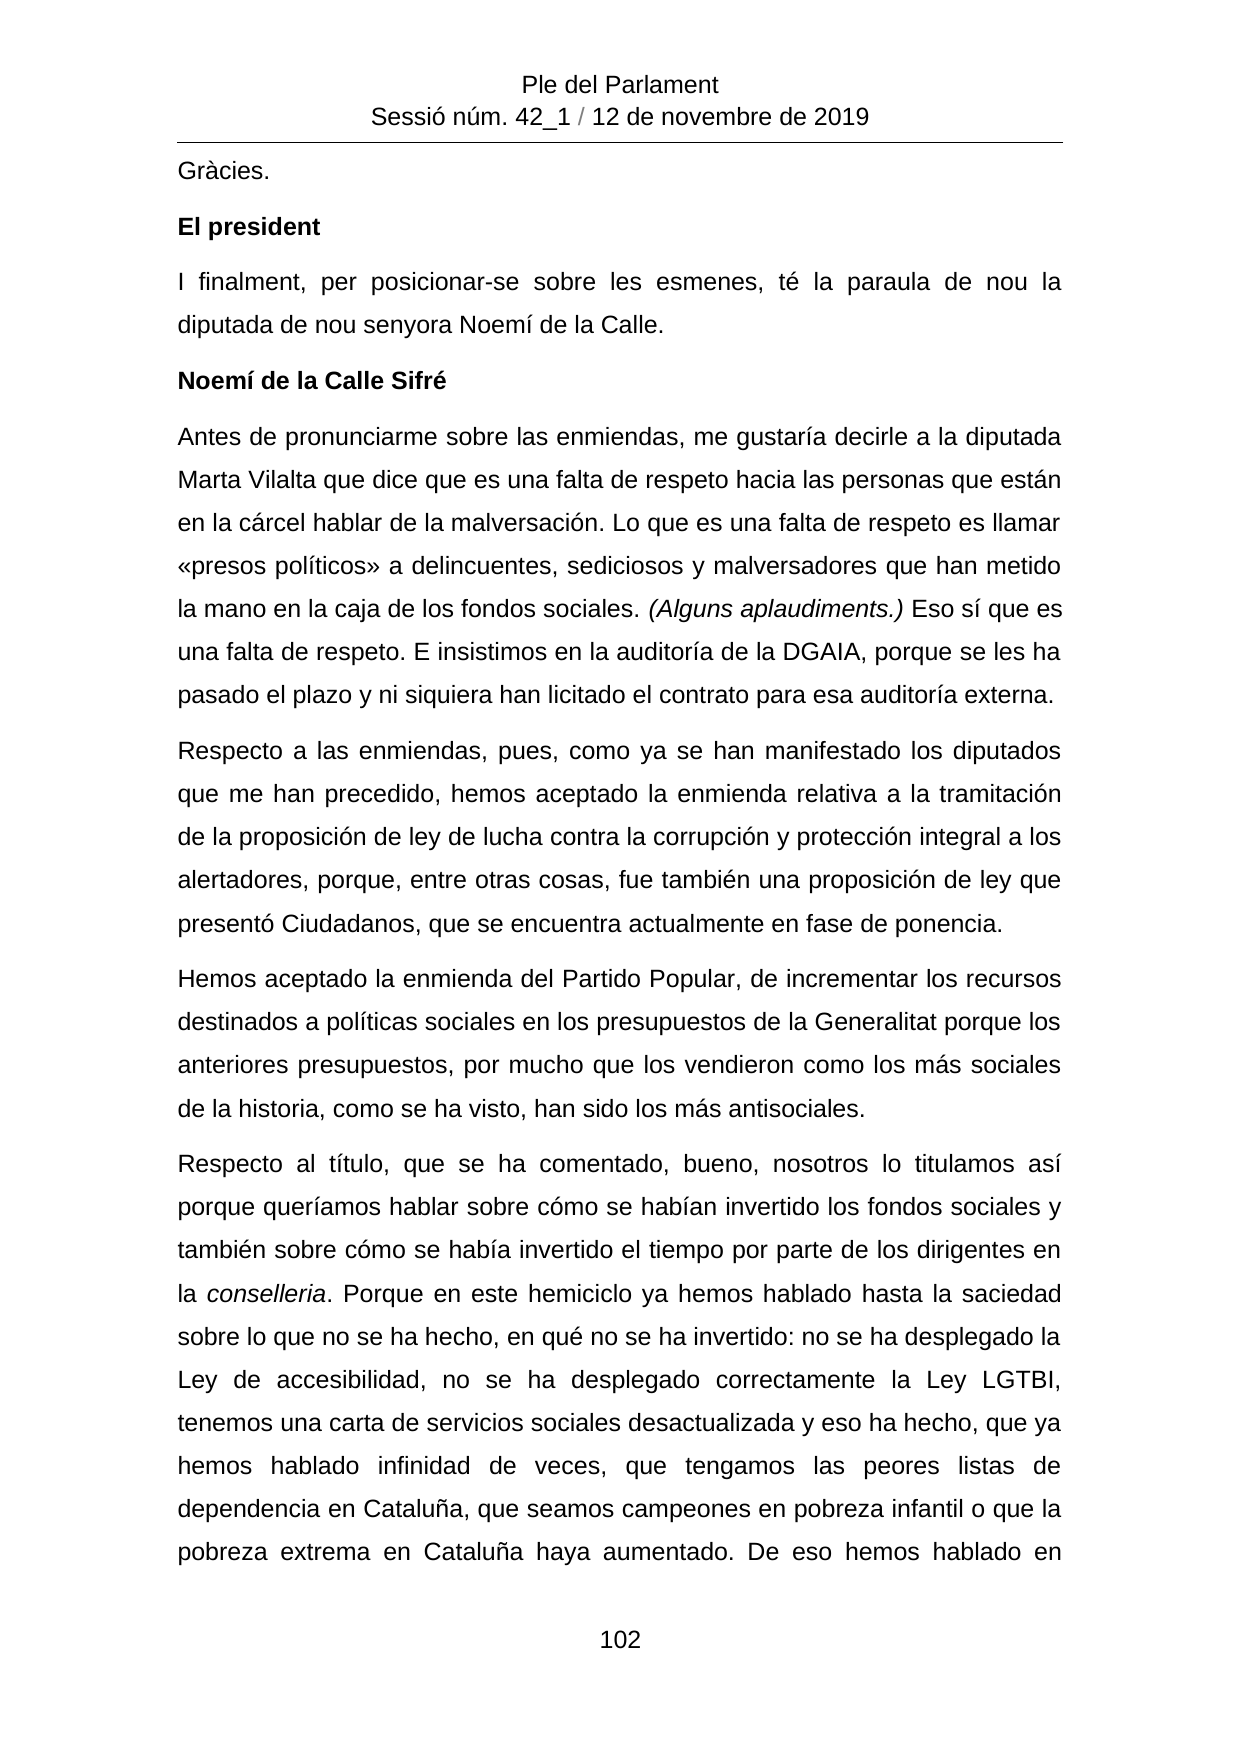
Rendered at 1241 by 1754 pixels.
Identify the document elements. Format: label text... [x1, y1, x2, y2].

text Hemos aceptado la enmienda del Partido Popular, de incrementar los recursos destinados a políticas sociales en los presupuestos de la Generalitat porque los anteriores presupuestos, por mucho que los vendieron como los más sociales de la historia, como se ha visto, han sido los más antisociales. [177, 964, 1063, 1122]
text El president [177, 212, 1063, 240]
text I finalment, per posicionar-se sobre les esmenes, té la paraula de nou la diputada de nou senyora Noemí de la Calle. [177, 267, 1063, 339]
text Noemí de la Calle Sifré [177, 366, 1063, 395]
text Gràcies. [177, 156, 1063, 185]
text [177, 1149, 1063, 1566]
text Respecto a las enmiendas, pues, como ya se han manifestado los diputados que me han precedido, hemos aceptado la enmienda relativa a la tramitación de la proposición de ley de lucha contra la corrupción y protección integral a los alertadores, porque, entre otras cosas, fue también una proposición de ley que presentó Ciudadanos, que se encuentra actualmente en fase de ponencia. [177, 736, 1063, 937]
text Antes de pronunciarme sobre las enmiendas, me gustaría decirle a la diputada Marta Vilalta que dice que es una falta de respeto hacia las personas que están en la cárcel hablar de la malversación. Lo que es una falta de respeto es llamar «presos políticos» a delincuentes, sediciosos y malversadores que han metido la mano en la caja de los fondos sociales. (Alguns aplaudiments.) Eso sí que es una falta de respeto. E insistimos en la auditoría de la DGAIA, porque se les ha pasado el plazo y ni siquiera han licitado el contrato para esa auditoría externa. [177, 422, 1063, 709]
